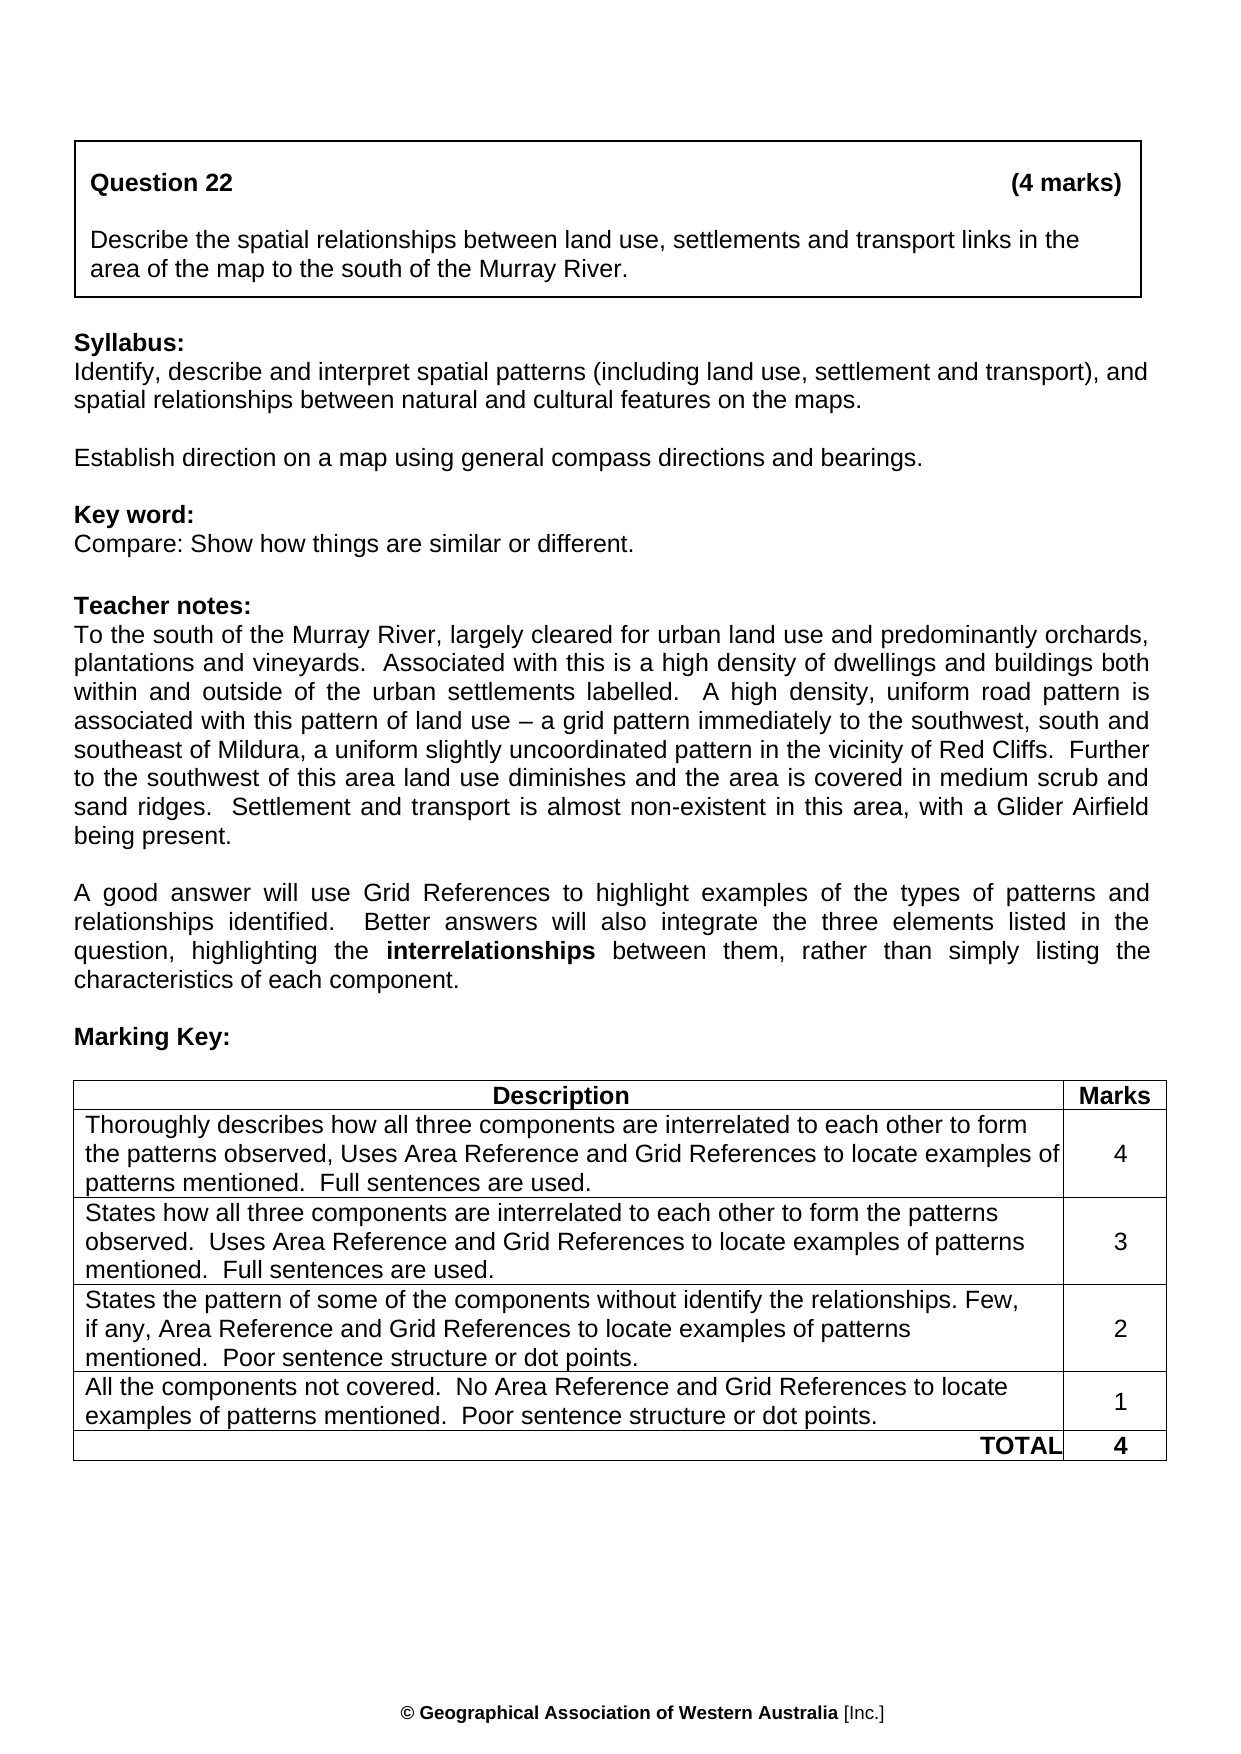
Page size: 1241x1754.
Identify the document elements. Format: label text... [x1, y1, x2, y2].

table_cell States the pattern of some of the components without identify the relationships. Few, if any, Area Reference and Grid References to locate examples of patterns mentioned. Poor sentence structure or dot points. [74, 1285, 1063, 1371]
text Teacher notes: [74, 591, 1152, 619]
table_cell 2 [1064, 1285, 1166, 1371]
table_cell 4 [1064, 1110, 1166, 1197]
table_cell Thoroughly describes how all three components are interrelated to each other to form the patterns observed, Uses Area Reference and Grid References to locate examples of patterns mentioned. Full sentences are used. [74, 1110, 1063, 1197]
table_cell 1 [1064, 1372, 1166, 1430]
text Syllabus: [74, 328, 1152, 357]
text Establish direction on a map using general compass directions and bearings. [74, 443, 1152, 472]
table_cell States how all three components are interrelated to each other to form the patterns observed. Uses Area Reference and Grid References to locate examples of patterns mentioned. Full sentences are used. [74, 1198, 1063, 1284]
text Key word: [74, 500, 1152, 529]
text Compare: Show how things are similar or different. [74, 529, 1152, 558]
text To the south of the Murray River, largely cleared for urban land use and predominantly orchards, plantations and vineyards. Associated with this is a high density of dwellings and buildings both within and outside of the urban settlements labelled. A high density, uniform road pattern is associated with this pattern of land use – a grid pattern immediately to the southwest, south and southeast of Mildura, a uniform slightly uncoordinated pattern in the vicinity of Red Cliffs. Further to the southwest of this area land use diminishes and the area is covered in medium scrub and sand ridges. Settlement and transport is almost non-existent in this area, with a Glider Airfield being present. [74, 619, 1152, 849]
table_cell 4 [1064, 1431, 1166, 1459]
text Identify, describe and interpret spatial patterns (including land use, settlement and transport), and spatial relationships between natural and cultural features on the maps. [74, 357, 1152, 414]
table_cell 3 [1064, 1198, 1166, 1284]
table_cell TOTAL [74, 1431, 1063, 1459]
text Marking Key: [74, 1022, 1152, 1051]
table_header Marks [1064, 1081, 1166, 1109]
table_cell All the components not covered. No Area Reference and Grid References to locate examples of patterns mentioned. Poor sentence structure or dot points. [74, 1372, 1063, 1430]
text A good answer will use Grid References to highlight examples of the types of patterns and relationships identified. Better answers will also integrate the three elements listed in the question, highlighting the interrelationships between them, rather than simply listing the characteristics of each component. [74, 878, 1152, 993]
table_header Description [74, 1081, 1063, 1109]
